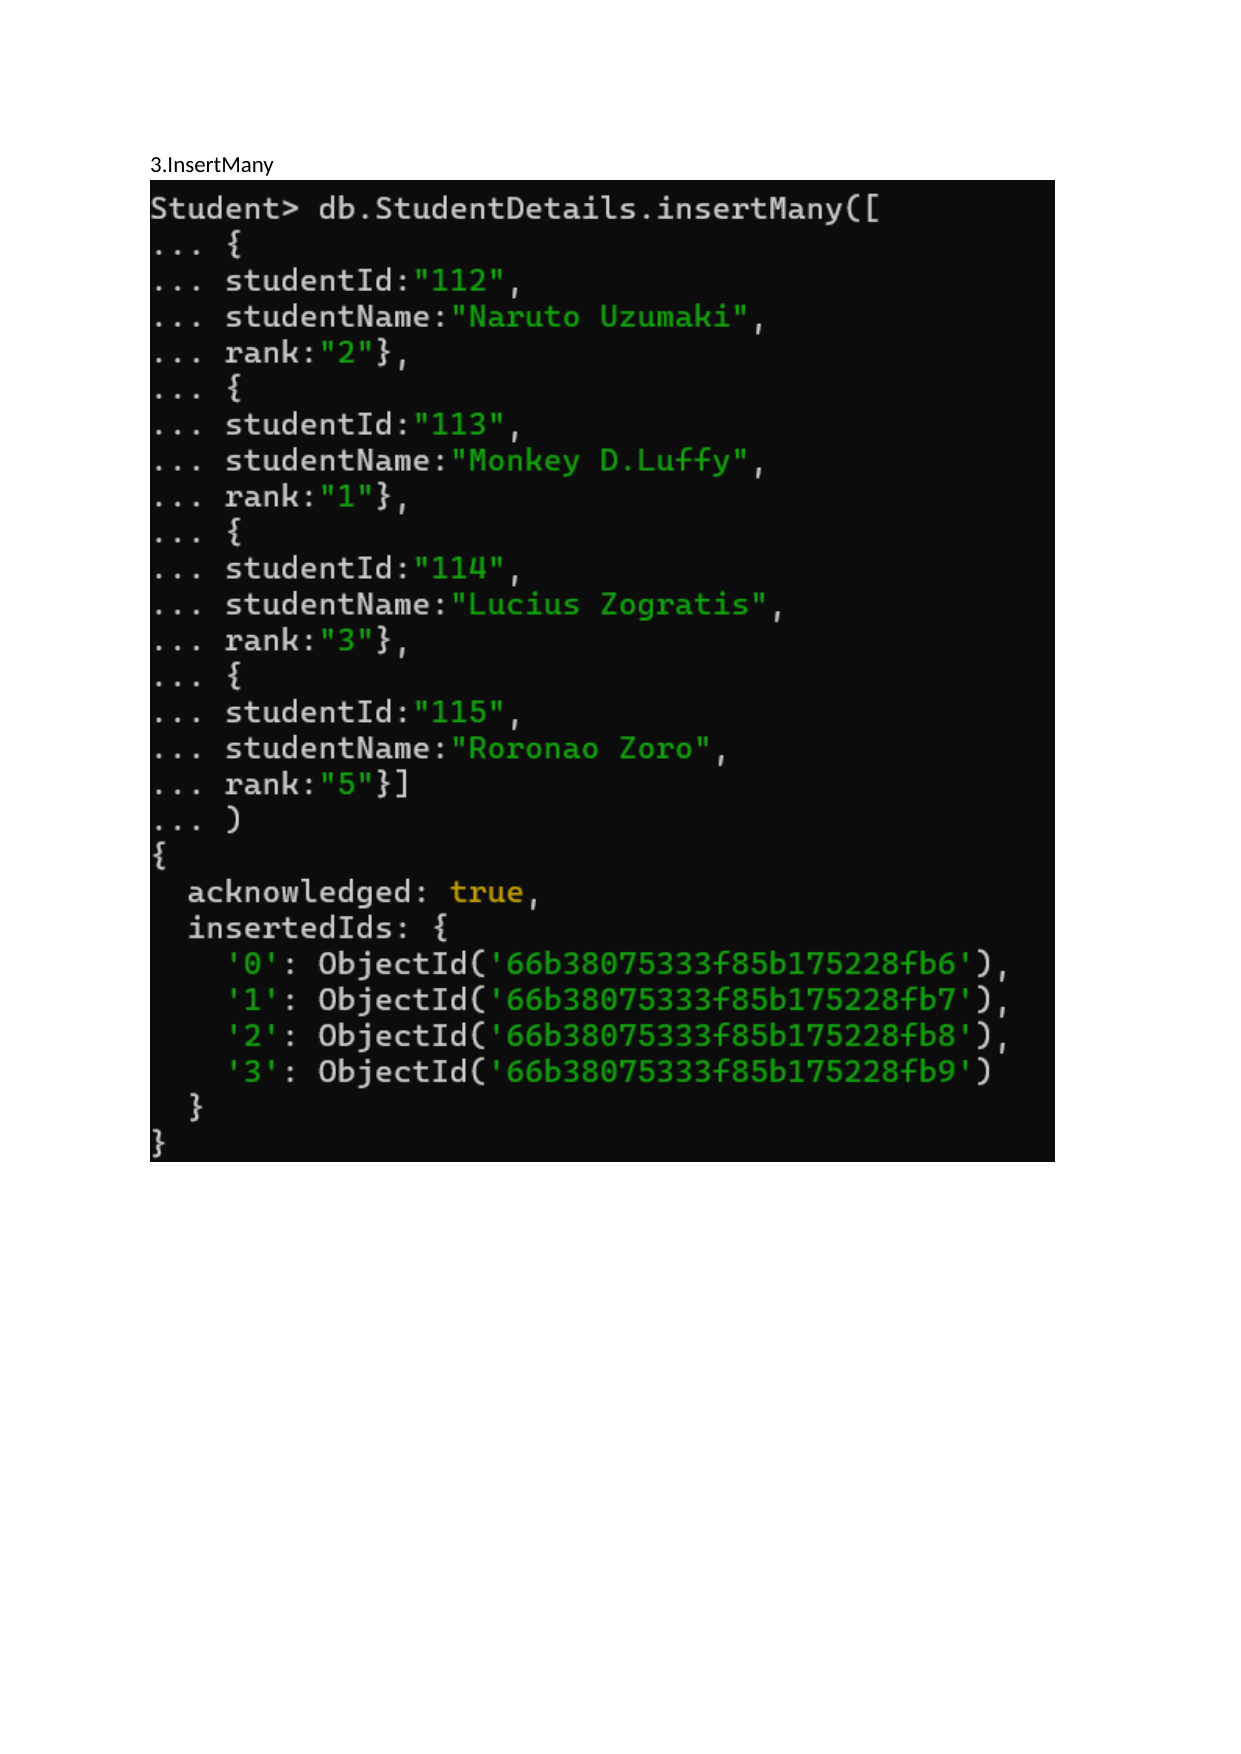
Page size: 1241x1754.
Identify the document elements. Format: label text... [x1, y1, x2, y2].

picture [150, 180, 1055, 1162]
